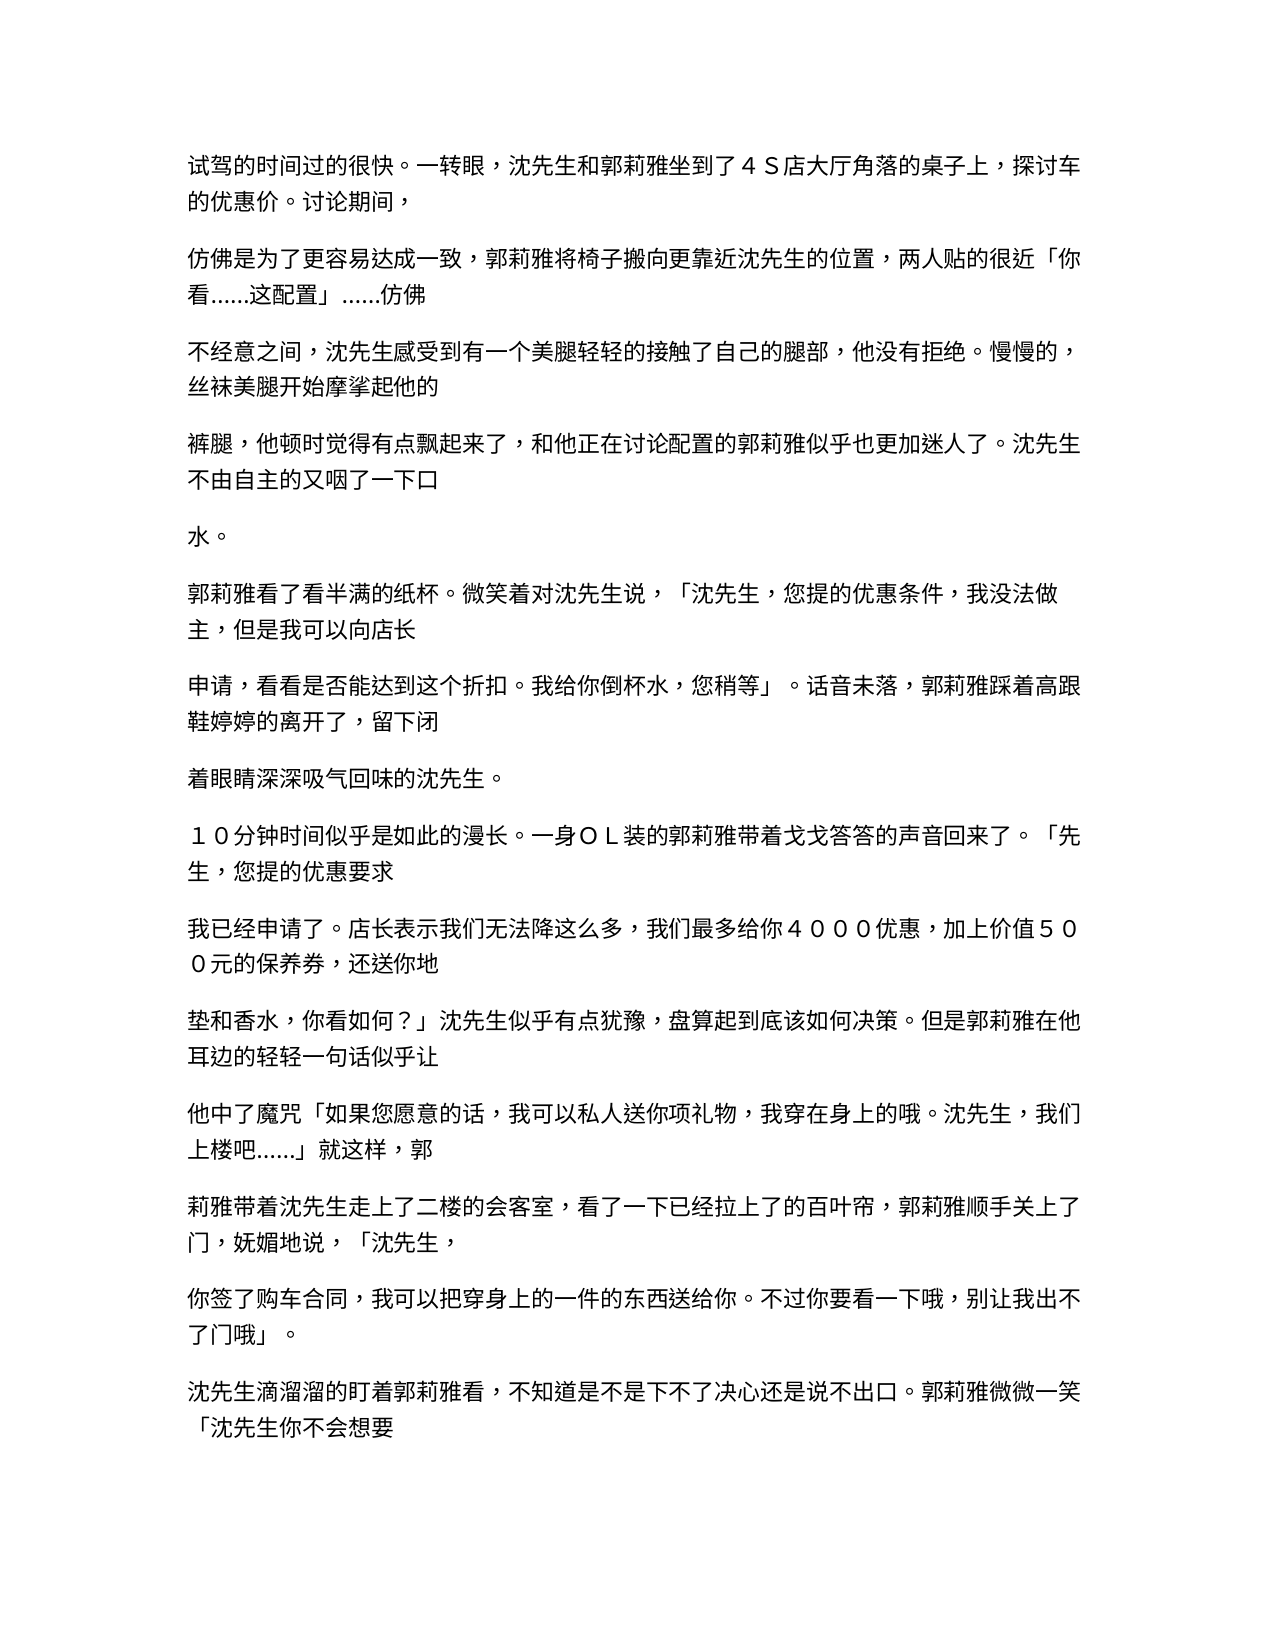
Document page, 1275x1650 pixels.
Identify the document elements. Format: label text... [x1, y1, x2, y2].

text 着眼睛深深吸气回味的沈先生。 [187, 763, 1087, 794]
text 不经意之间，沈先生感受到有一个美腿轻轻的接触了自己的腿部，他没有拒绝。慢慢的，丝袜美腿开始摩挲起他的 [187, 335, 1087, 403]
text 垫和香水，你看如何？」沈先生似乎有点犹豫，盘算起到底该如何决策。但是郭莉雅在他耳边的轻轻一句话似乎让 [187, 1005, 1087, 1072]
text 裤腿，他顿时觉得有点飘起来了，和他正在讨论配置的郭莉雅似乎也更加迷人了。沈先生不由自主的又咽了一下口 [187, 428, 1087, 495]
text １０分钟时间似乎是如此的漫长。一身ＯＬ装的郭莉雅带着戈戈答答的声音回来了。「先生，您提的优惠要求 [187, 820, 1087, 887]
text 郭莉雅看了看半满的纸杯。微笑着对沈先生说，「沈先生，您提的优惠条件，我没法做主，但是我可以向店长 [187, 578, 1087, 645]
text 试驾的时间过的很快。一转眼，沈先生和郭莉雅坐到了４Ｓ店大厅角落的桌子上，探讨车的优惠价。讨论期间， [187, 150, 1087, 217]
text 水。 [187, 521, 1087, 552]
text 仿佛是为了更容易达成一致，郭莉雅将椅子搬向更靠近沈先生的位置，两人贴的很近「你看……这配置」……仿佛 [187, 243, 1087, 310]
text 申请，看看是否能达到这个折扣。我给你倒杯水，您稍等」。话音未落，郭莉雅踩着高跟鞋婷婷的离开了，留下闭 [187, 670, 1087, 737]
text 他中了魔咒「如果您愿意的话，我可以私人送你项礼物，我穿在身上的哦。沈先生，我们上楼吧……」就这样，郭 [187, 1098, 1087, 1165]
text 沈先生滴溜溜的盯着郭莉雅看，不知道是不是下不了决心还是说不出口。郭莉雅微微一笑「沈先生你不会想要 [187, 1376, 1087, 1443]
text 你签了购车合同，我可以把穿身上的一件的东西送给你。不过你要看一下哦，别让我出不了门哦」。 [187, 1283, 1087, 1351]
text 我已经申请了。店长表示我们无法降这么多，我们最多给你４０００优惠，加上价值５００元的保养券，还送你地 [187, 912, 1087, 980]
text 莉雅带着沈先生走上了二楼的会客室，看了一下已经拉上了的百叶帘，郭莉雅顺手关上了门，妩媚地说，「沈先生， [187, 1191, 1087, 1258]
